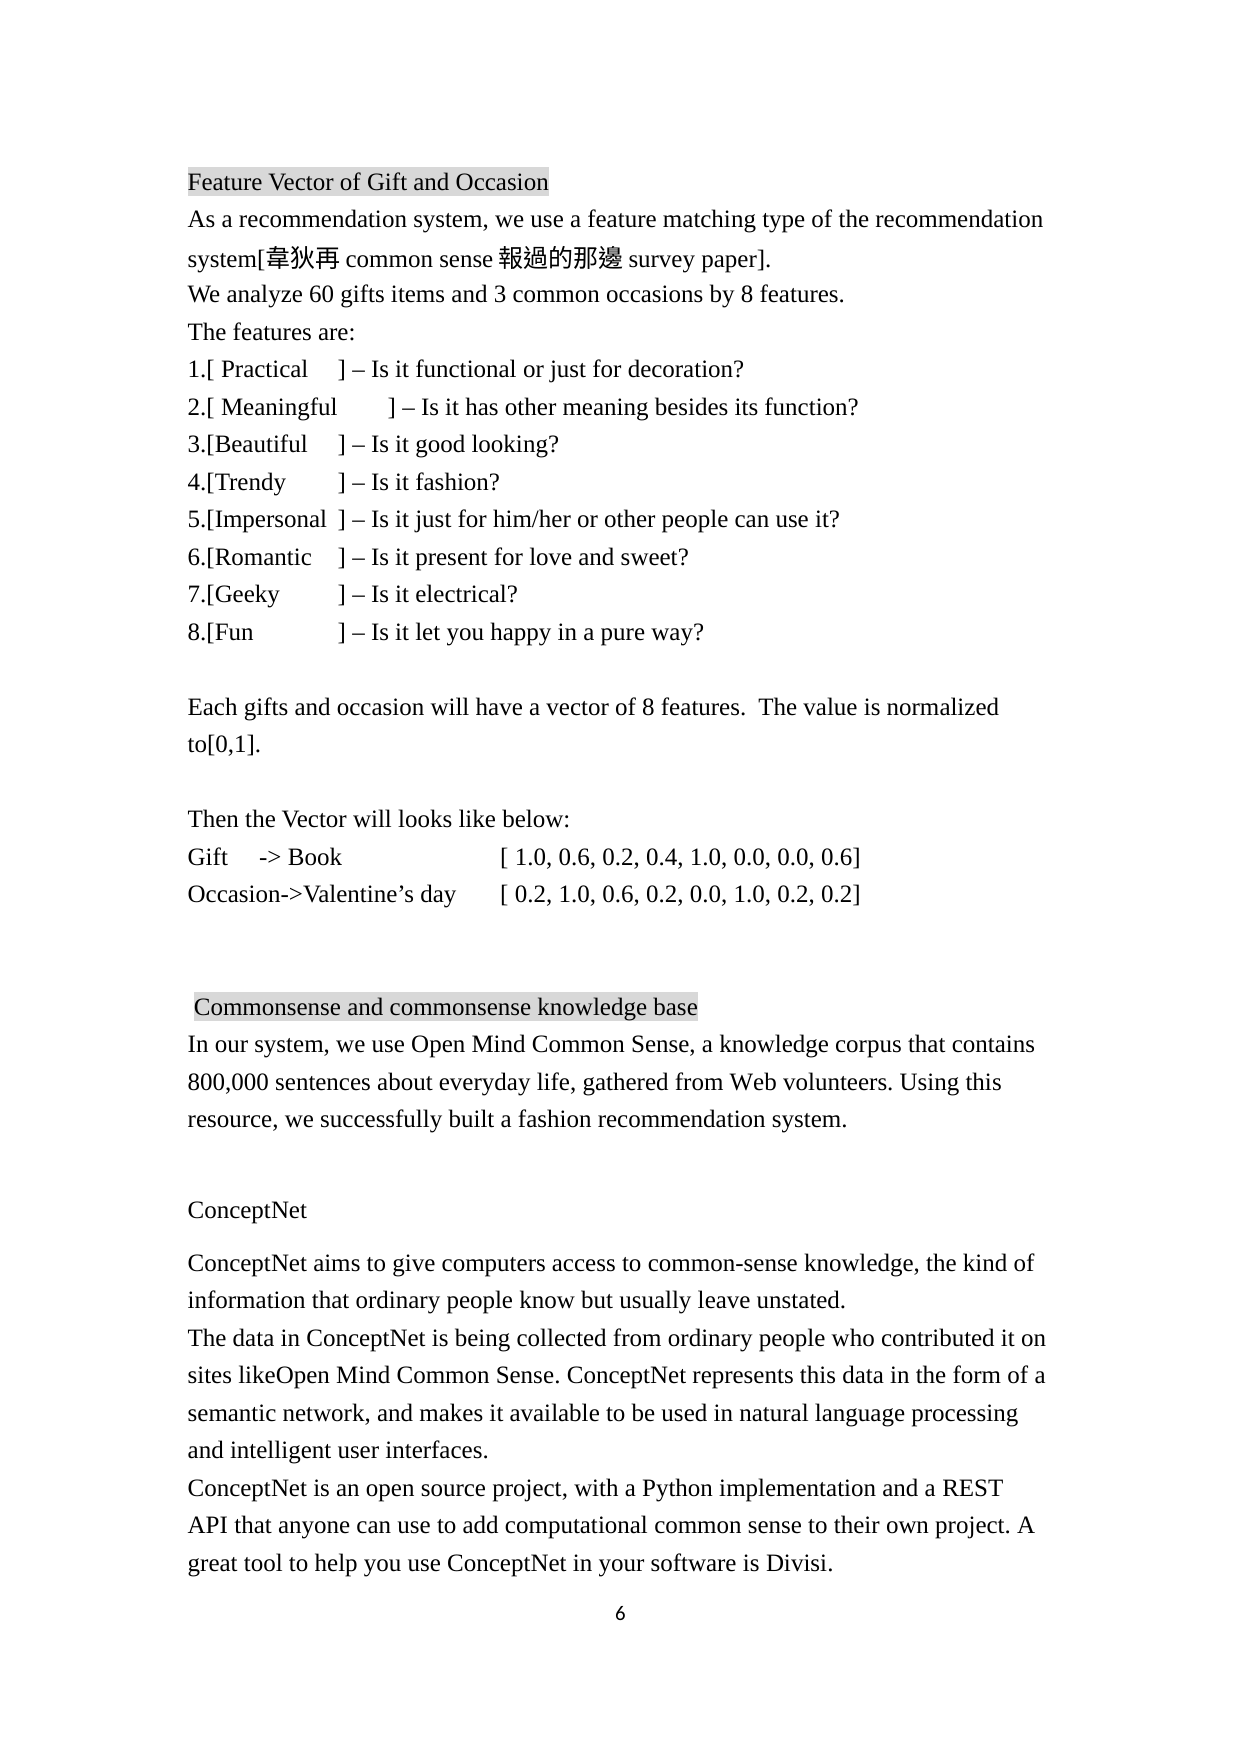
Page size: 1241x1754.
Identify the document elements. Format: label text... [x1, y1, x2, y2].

text 6.[Romantic ] – Is it present for love and sweet? [187, 537, 1053, 575]
text 4.[Trendy ] – Is it fashion? [187, 462, 1053, 500]
subtitle ConceptNet [187, 1191, 1053, 1228]
text 1.[ Practical ] – Is it functional or just for decoration? [187, 350, 1053, 387]
text Gift -> Book [ 1.0, 0.6, 0.2, 0.4, 1.0, 0.0, 0.0, 0.6] [187, 837, 1053, 875]
text 3.[Beautiful ] – Is it good looking? [187, 425, 1053, 462]
text As a recommendation system, we use a feature matching type of the recommendation system[韋狄再common sense報過的那邊survey paper]. [187, 200, 1053, 275]
text 8.[Fun ] – Is it let you happy in a pure way? [187, 612, 1053, 650]
text Commonsense and commonsense knowledge base [187, 987, 1053, 1025]
text Then the Vector will looks like below: [187, 800, 1053, 837]
text Each gifts and occasion will have a vector of 8 features. The value is normalized to[0,1]. [187, 687, 1053, 762]
text The data in ConceptNet is being collected from ordinary people who contributed it on sites likeOpen Mind Common Sense. ConceptNet represents this data in the form of a semantic network, and makes it available to be used in natural language processing and intelligent user interfaces. [187, 1319, 1053, 1469]
text We analyze 60 gifts items and 3 common occasions by 8 features. [187, 275, 1053, 312]
text 7.[Geeky ] – Is it electrical? [187, 575, 1053, 612]
text The features are: [187, 312, 1053, 350]
text Occasion->Valentine’s day [ 0.2, 1.0, 0.6, 0.2, 0.0, 1.0, 0.2, 0.2] [187, 875, 1053, 912]
text 2.[ Meaningful ] – Is it has other meaning besides its function? [187, 387, 1053, 425]
text Feature Vector of Gift and Occasion [187, 162, 1053, 200]
text In our system, we use Open Mind Common Sense, a knowledge corpus that contains 800,000 sentences about everyday life, gathered from Web volunteers. Using this resource, we successfully built a fashion recommendation system. [187, 1025, 1053, 1137]
text ConceptNet aims to give computers access to common-sense knowledge, the kind of information that ordinary people know but usually leave unstated. [187, 1244, 1053, 1319]
text 5.[Impersonal ] – Is it just for him/her or other people can use it? [187, 500, 1053, 537]
text ConceptNet is an open source project, with a Python implementation and a REST API that anyone can use to add computational common sense to their own project. A great tool to help you use ConceptNet in your software is Divisi. [187, 1469, 1053, 1581]
